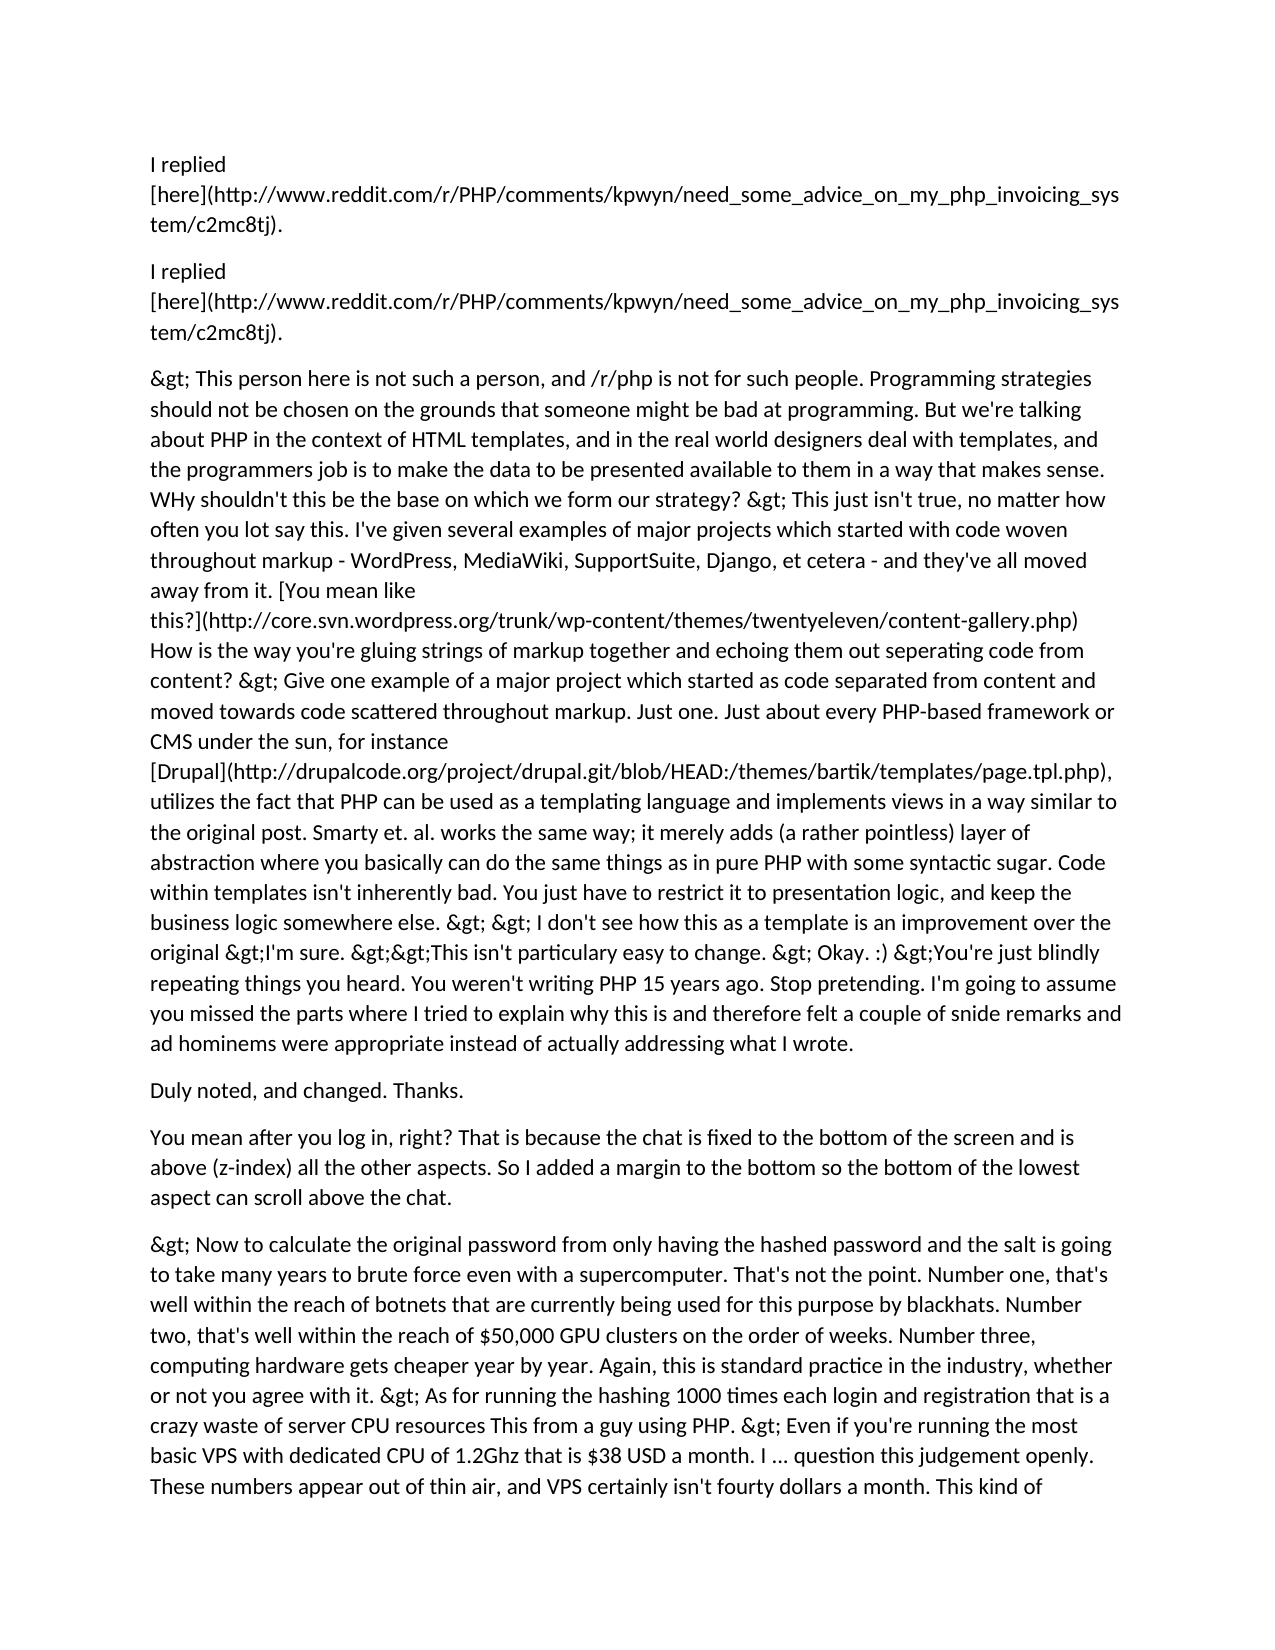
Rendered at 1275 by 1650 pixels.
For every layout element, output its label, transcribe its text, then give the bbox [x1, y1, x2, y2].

text Duly noted, and changed. Thanks. [150, 1076, 1125, 1104]
text I replied [here](http://www.reddit.com/r/PHP/comments/kpwyn/need_some_advice_on_my_php_invoicing_system/c2mc8tj). [150, 150, 1125, 238]
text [150, 1230, 1125, 1500]
text I replied [here](http://www.reddit.com/r/PHP/comments/kpwyn/need_some_advice_on_my_php_invoicing_system/c2mc8tj). [150, 257, 1125, 346]
text You mean after you log in, right? That is because the chat is fixed to the bottom of the screen and is above (z-index) all the other aspects. So I added a margin to the bottom so the bottom of the lowest aspect can scroll above the chat. [150, 1123, 1125, 1211]
text &gt; This person here is not such a person, and /r/php is not for such people. Programming strategies should not be chosen on the grounds that someone might be bad at programming. But we're talking about PHP in the context of HTML templates, and in the real world designers deal with templates, and the programmers job is to make the data to be presented available to them in a way that makes sense. WHy shouldn't this be the base on which we form our strategy? &gt; This just isn't true, no matter how often you lot say this. I've given several examples of major projects which started with code woven throughout markup - WordPress, MediaWiki, SupportSuite, Django, et cetera - and they've all moved away from it. [You mean like this?](http://core.svn.wordpress.org/trunk/wp-content/themes/twentyeleven/content-gallery.php) How is the way you're gluing strings of markup together and echoing them out seperating code from content? &gt; Give one example of a major project which started as code separated from content and moved towards code scattered throughout markup. Just one. Just about every PHP-based framework or CMS under the sun, for instance [Drupal](http://drupalcode.org/project/drupal.git/blob/HEAD:/themes/bartik/templates/page.tpl.php), utilizes the fact that PHP can be used as a templating language and implements views in a way similar to the original post. Smarty et. al. works the same way; it merely adds (a rather pointless) layer of abstraction where you basically can do the same things as in pure PHP with some syntactic sugar. Code within templates isn't inherently bad. You just have to restrict it to presentation logic, and keep the business logic somewhere else. &gt; &gt; I don't see how this as a template is an improvement over the original &gt;I'm sure. &gt;&gt;This isn't particulary easy to change. &gt; Okay. :) &gt;You're just blindly repeating things you heard. You weren't writing PHP 15 years ago. Stop pretending. I'm going to assume you missed the parts where I tried to explain why this is and therefore felt a couple of snide remarks and ad hominems were appropriate instead of actually addressing what I wrote. [150, 364, 1125, 1057]
